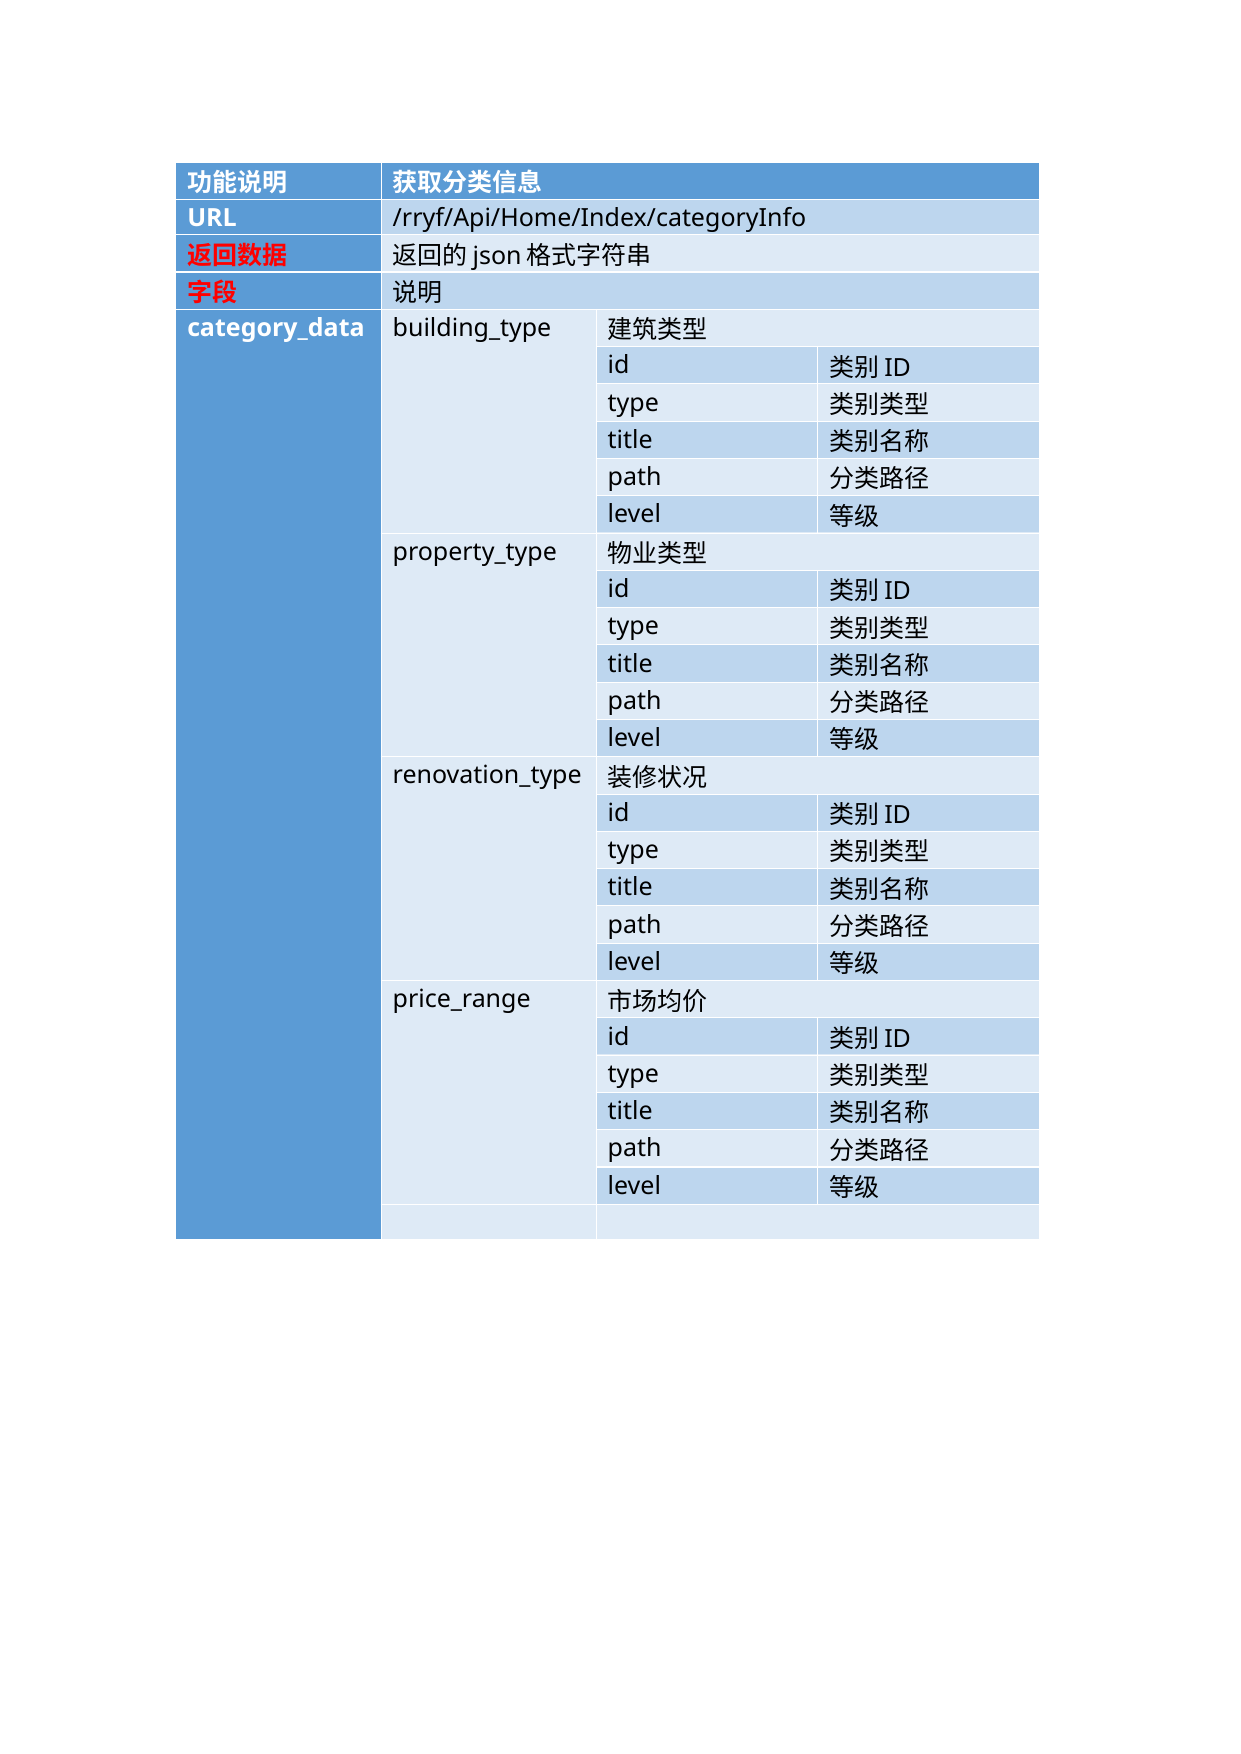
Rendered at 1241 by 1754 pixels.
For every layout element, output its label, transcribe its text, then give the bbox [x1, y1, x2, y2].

table_cell 类别名称 [818, 1093, 1039, 1129]
table_cell 分类路径 [818, 459, 1039, 495]
table_cell [597, 1205, 1039, 1239]
table_cell level [597, 720, 817, 756]
table_cell 分类路径 [818, 906, 1039, 943]
table_cell 类别ID [818, 571, 1039, 607]
table_header 功能说明 [176, 163, 381, 199]
table_cell 市场均价 [597, 981, 1039, 1017]
table_cell 物业类型 [597, 534, 1039, 570]
table_cell id [597, 347, 817, 383]
table_cell type [597, 1056, 817, 1092]
table_cell building_type [382, 310, 596, 532]
table_cell 返回数据 [176, 235, 381, 271]
table_cell path [597, 1130, 817, 1166]
table_cell type [597, 608, 817, 644]
table_cell 类别ID [818, 347, 1039, 383]
table_cell 类别名称 [818, 645, 1039, 682]
table_cell 返回的json格式字符串 [382, 235, 1039, 271]
table_cell 字段 [176, 273, 381, 309]
table_cell 类别ID [818, 795, 1039, 831]
table_cell title [597, 645, 817, 682]
table_cell type [597, 384, 817, 421]
table_cell 等级 [818, 720, 1039, 756]
table_cell level [597, 496, 817, 532]
table_cell 等级 [818, 496, 1039, 532]
table_cell URL [176, 200, 381, 234]
table_cell 类别类型 [818, 608, 1039, 644]
table_cell 类别名称 [818, 869, 1039, 905]
table_cell 等级 [818, 1168, 1039, 1204]
table_cell level [597, 1168, 817, 1204]
table_cell /rryf/Api/Home/Index/categoryInfo [382, 200, 1039, 234]
table_cell 建筑类型 [597, 310, 1039, 346]
table_cell 分类路径 [818, 1130, 1039, 1166]
table_cell property_type [382, 534, 596, 756]
table_cell 等级 [818, 944, 1039, 980]
table_cell 类别类型 [818, 384, 1039, 421]
table_cell price_range [382, 981, 596, 1204]
table_cell 类别类型 [818, 1056, 1039, 1092]
table_cell 分类路径 [818, 683, 1039, 719]
table_cell 装修状况 [597, 757, 1039, 793]
table_cell id [597, 1018, 817, 1054]
table_cell id [597, 571, 817, 607]
table_cell id [597, 795, 817, 831]
table_cell title [597, 869, 817, 905]
table_header 获取分类信息 [382, 163, 1039, 199]
table_cell path [597, 906, 817, 943]
table_cell 类别类型 [818, 832, 1039, 868]
table_cell 类别名称 [818, 422, 1039, 458]
table_cell renovation_type [382, 757, 596, 980]
table_cell [382, 1205, 596, 1239]
table_cell category_data [176, 310, 381, 1239]
table_cell title [597, 422, 817, 458]
table_cell level [597, 944, 817, 980]
table_cell title [597, 1093, 817, 1129]
table_cell type [597, 832, 817, 868]
table_cell path [597, 683, 817, 719]
table_cell path [597, 459, 817, 495]
table_cell 类别ID [818, 1018, 1039, 1054]
table_cell 说明 [382, 273, 1039, 309]
